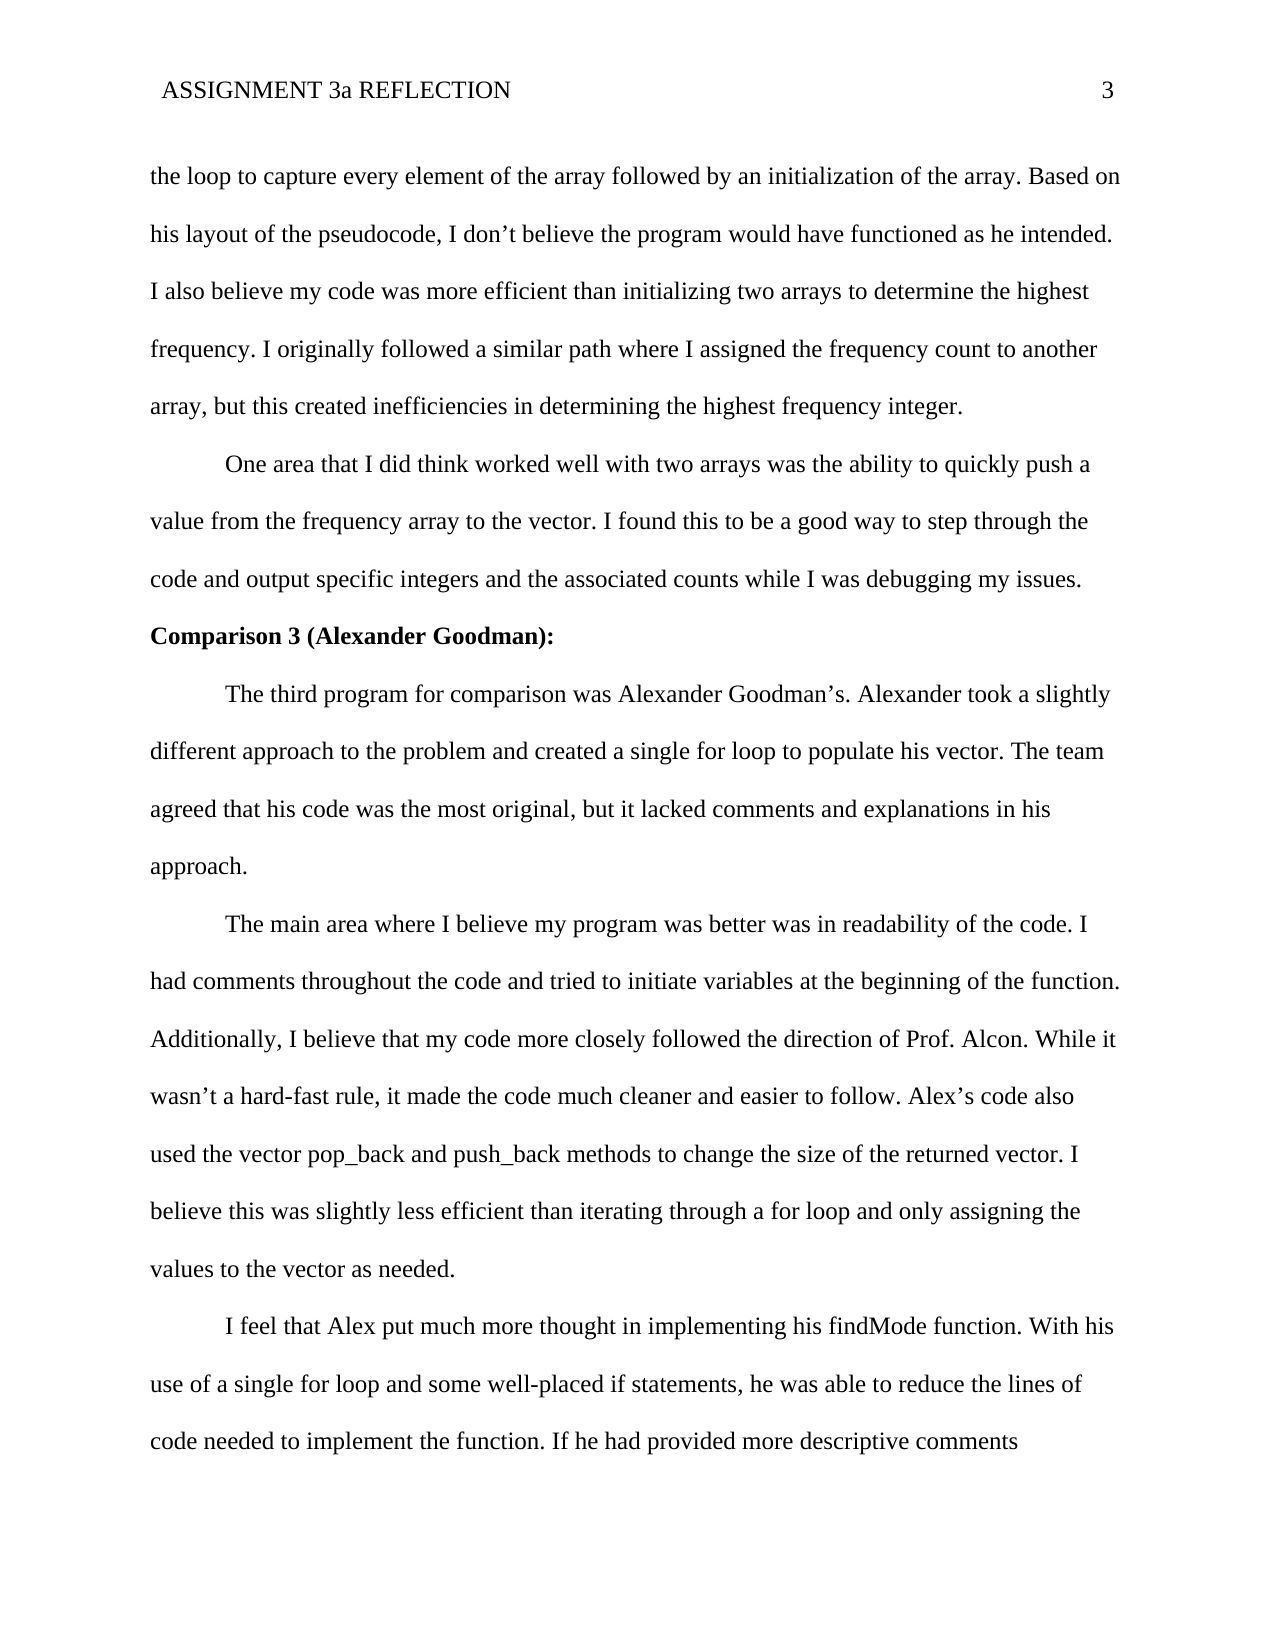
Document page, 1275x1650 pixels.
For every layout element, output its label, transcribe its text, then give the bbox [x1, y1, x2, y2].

text The third program for comparison was Alexander Goodman’s. Alexander took a slightly different approach to the problem and created a single for loop to populate his vector. The team agreed that his code was the most original, but it lacked comments and explanations in his approach. [150, 679, 1125, 880]
text The main area where I believe my program was better was in readability of the code. I had comments throughout the code and tried to initiate variables at the beginning of the function. Additionally, I believe that my code more closely followed the direction of Prof. Alcon. While it wasn’t a hard-fast rule, it made the code much cleaner and easier to follow. Alex’s code also used the vector pop_back and push_back methods to change the size of the returned vector. I believe this was slightly less efficient than iterating through a for loop and only assigning the values to the vector as needed. [150, 909, 1125, 1282]
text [150, 1311, 1125, 1455]
text Comparison 3 (Alexander Goodman): [150, 621, 1125, 650]
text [150, 161, 1125, 420]
text One area that I did think worked well with two arrays was the ability to quickly push a value from the frequency array to the vector. I found this to be a good way to step through the code and output specific integers and the associated counts while I was debugging my issues. [150, 449, 1125, 592]
